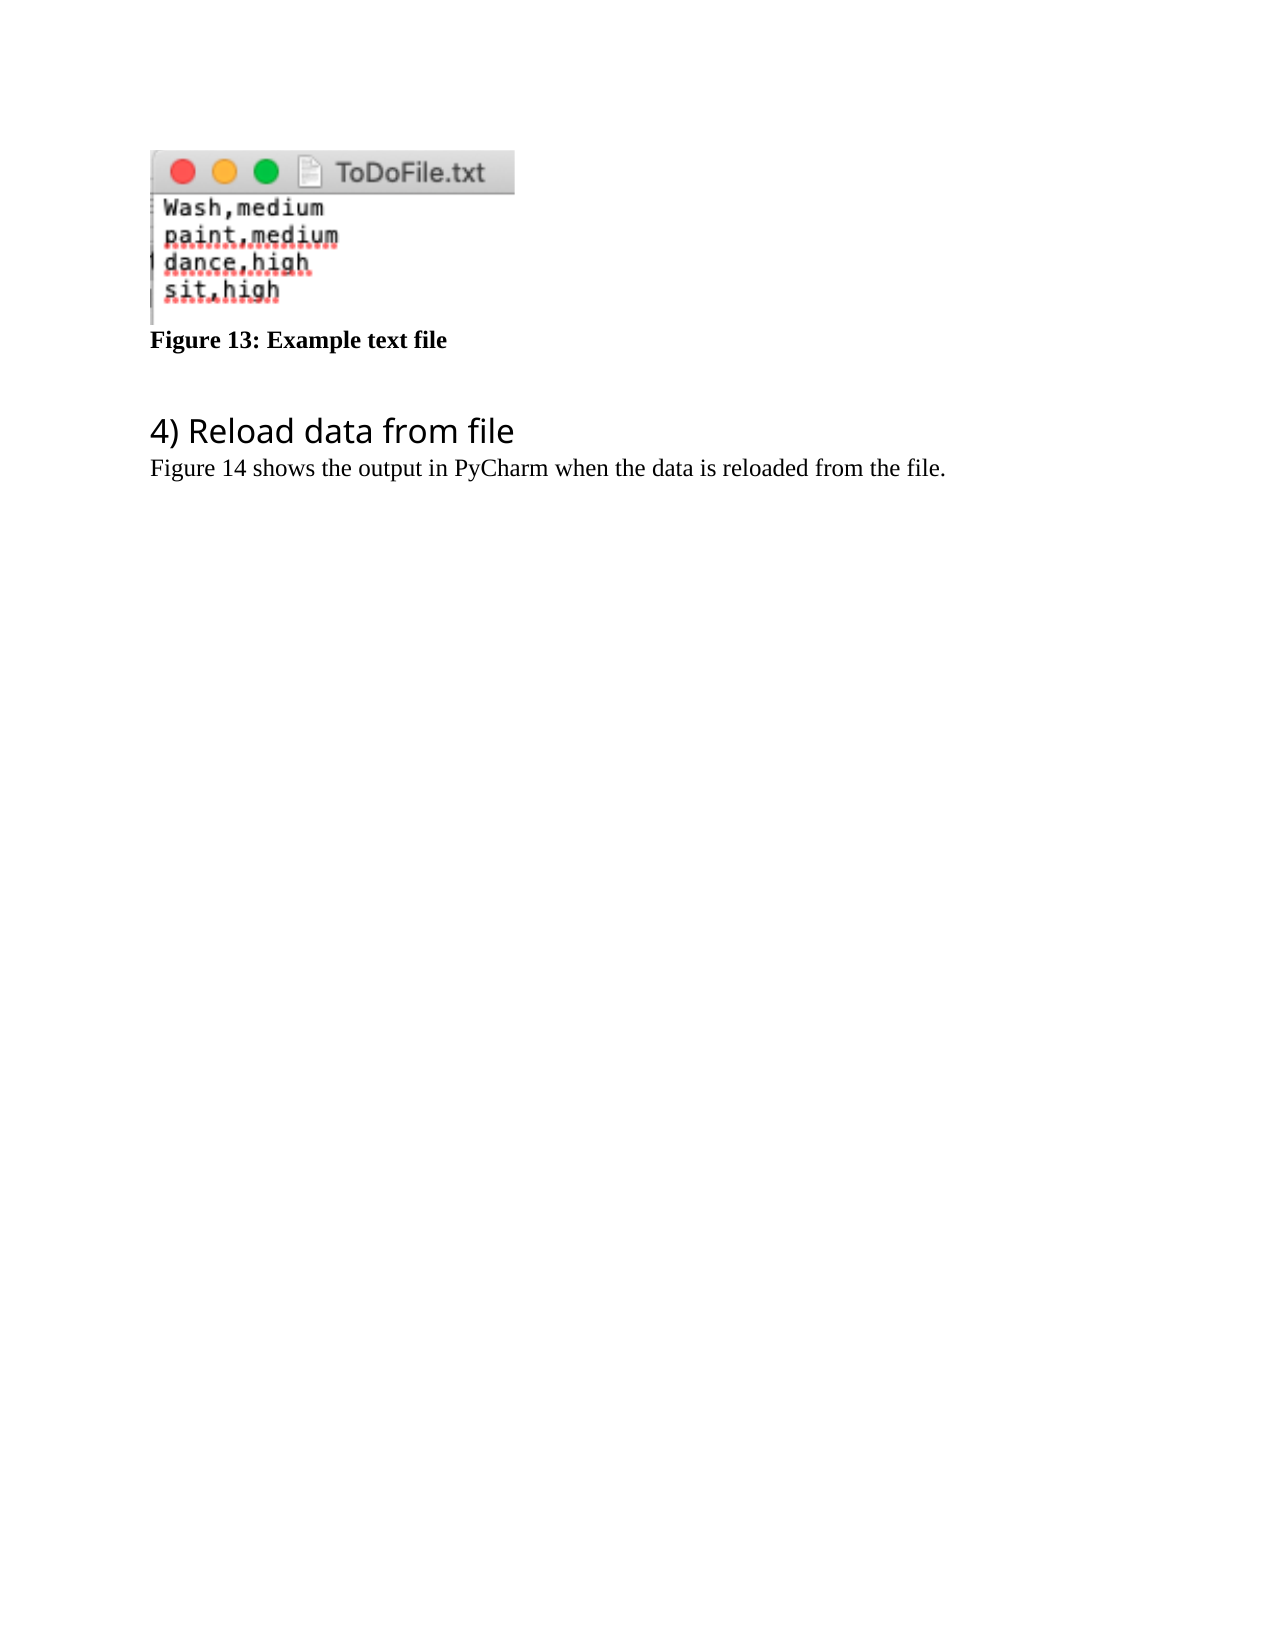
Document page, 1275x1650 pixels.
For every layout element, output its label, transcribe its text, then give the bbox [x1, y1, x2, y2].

text Figure 13: Example text file [150, 325, 1125, 354]
picture [150, 150, 515, 325]
subtitle 4) Reload data from file [150, 407, 1125, 453]
text Figure 14 shows the output in PyCharm when the data is reloaded from the file. [150, 453, 1125, 482]
